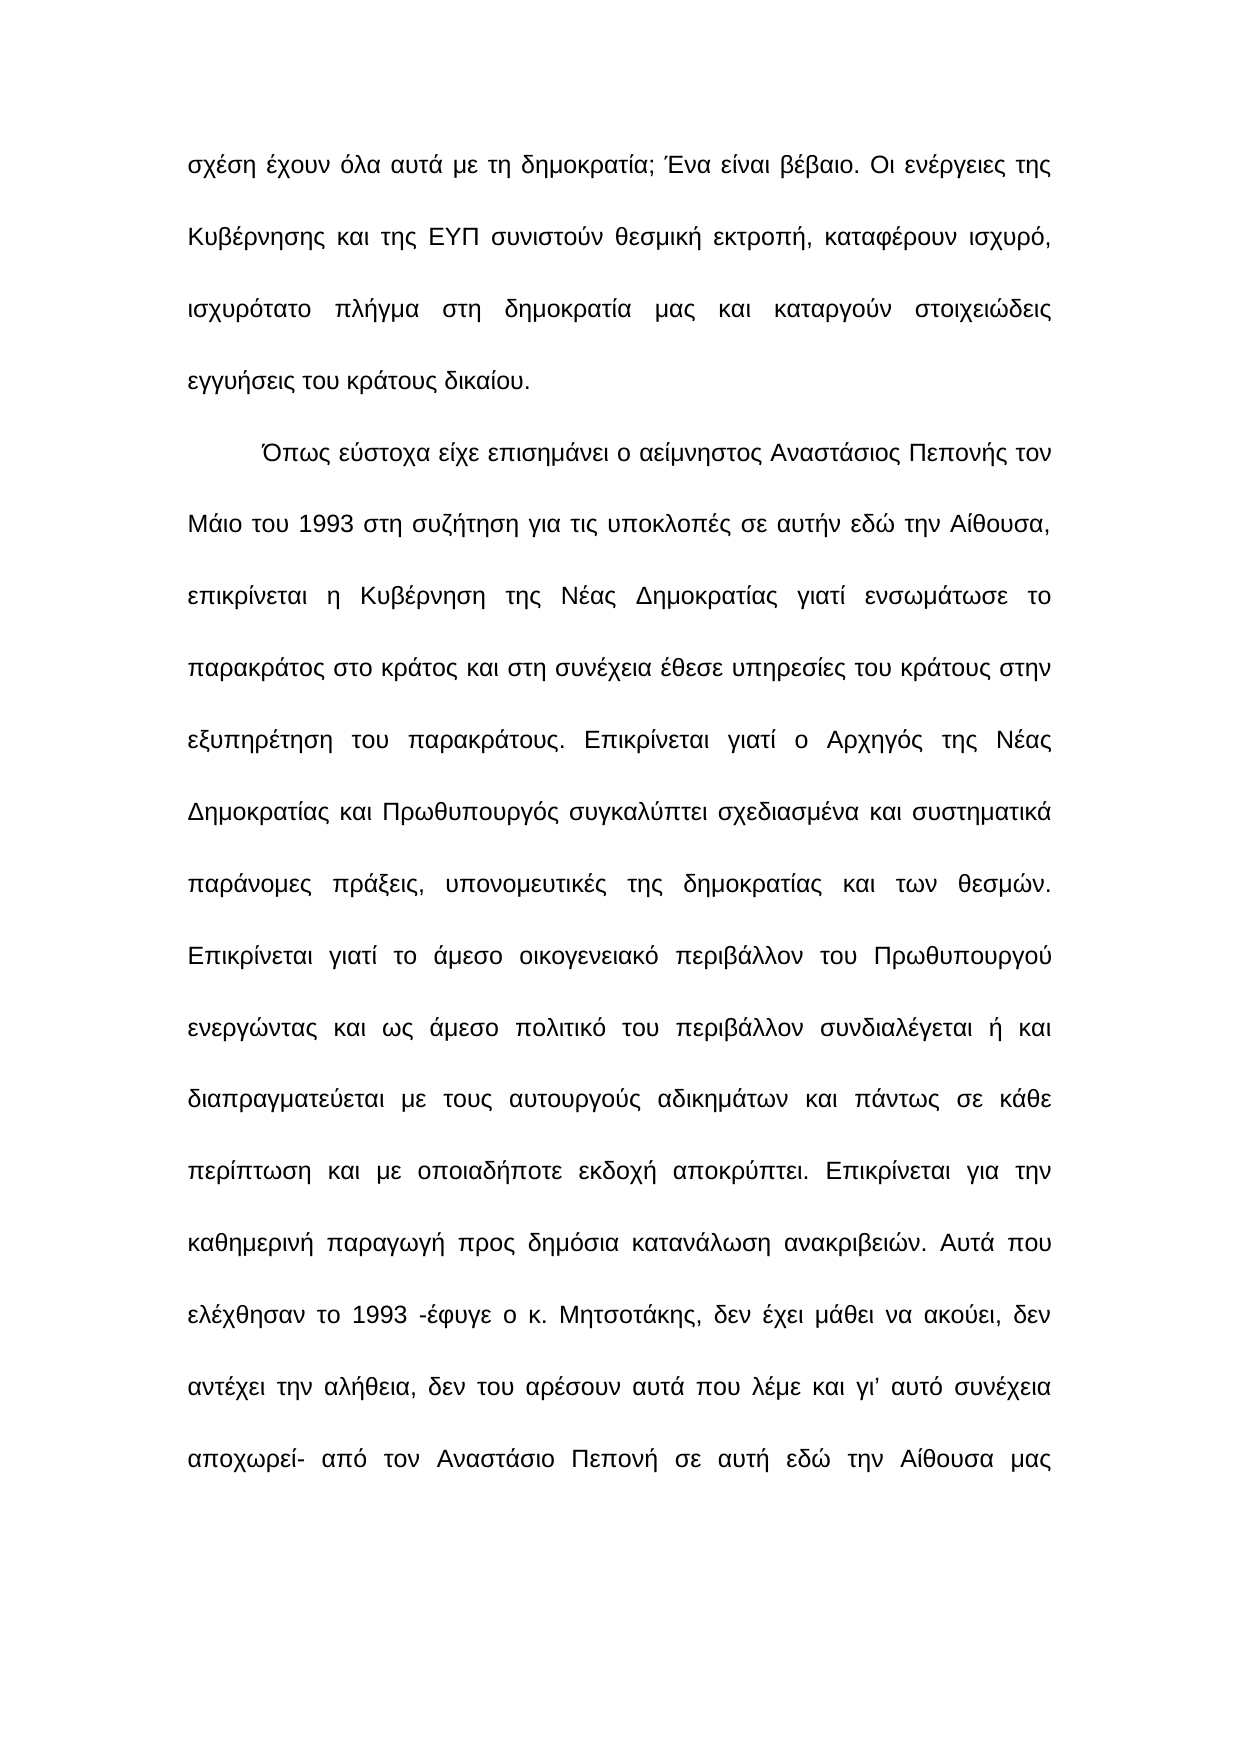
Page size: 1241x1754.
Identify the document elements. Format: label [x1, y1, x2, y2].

text [187, 437, 1053, 1472]
text [187, 150, 1053, 394]
